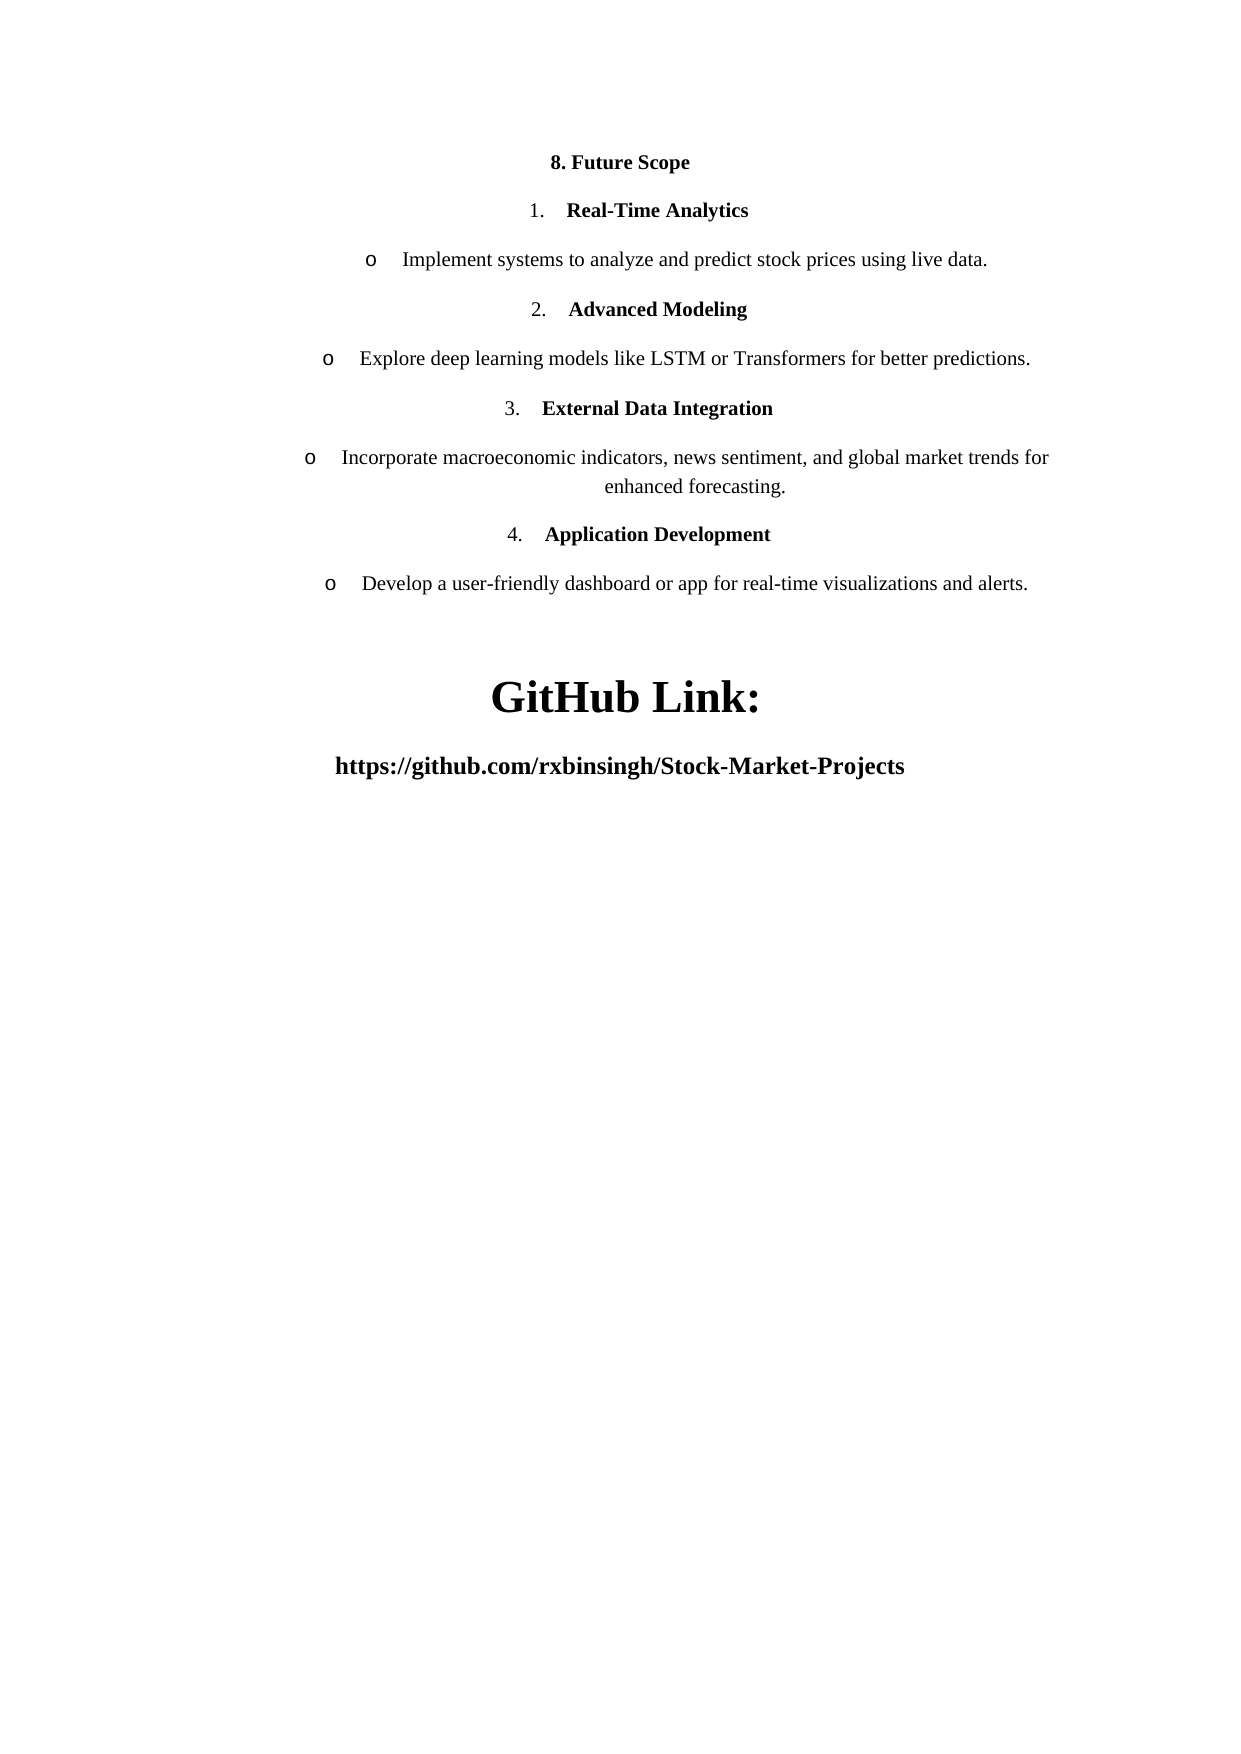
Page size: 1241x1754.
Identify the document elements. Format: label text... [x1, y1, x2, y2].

list Implement systems to analyze and predict stock prices using live data. [262, 247, 1090, 273]
text 8. Future Scope [150, 150, 1090, 174]
list Incorporate macroeconomic indicators, news sentiment, and global market trends for enhanced forecasting. [262, 444, 1090, 498]
list Real-Time Analytics [187, 198, 1090, 222]
list Explore deep learning models like LSTM or Transformers for better predictions. [262, 346, 1090, 371]
list Develop a user-friendly dashboard or app for real-time visualizations and alerts. [262, 571, 1090, 596]
text https://github.com/rxbinsingh/Stock-Market-Projects [150, 751, 1090, 780]
list External Data Integration [187, 396, 1090, 420]
list Application Development [187, 522, 1090, 546]
text GitHub Link: [150, 669, 1090, 722]
list Advanced Modeling [187, 297, 1090, 321]
